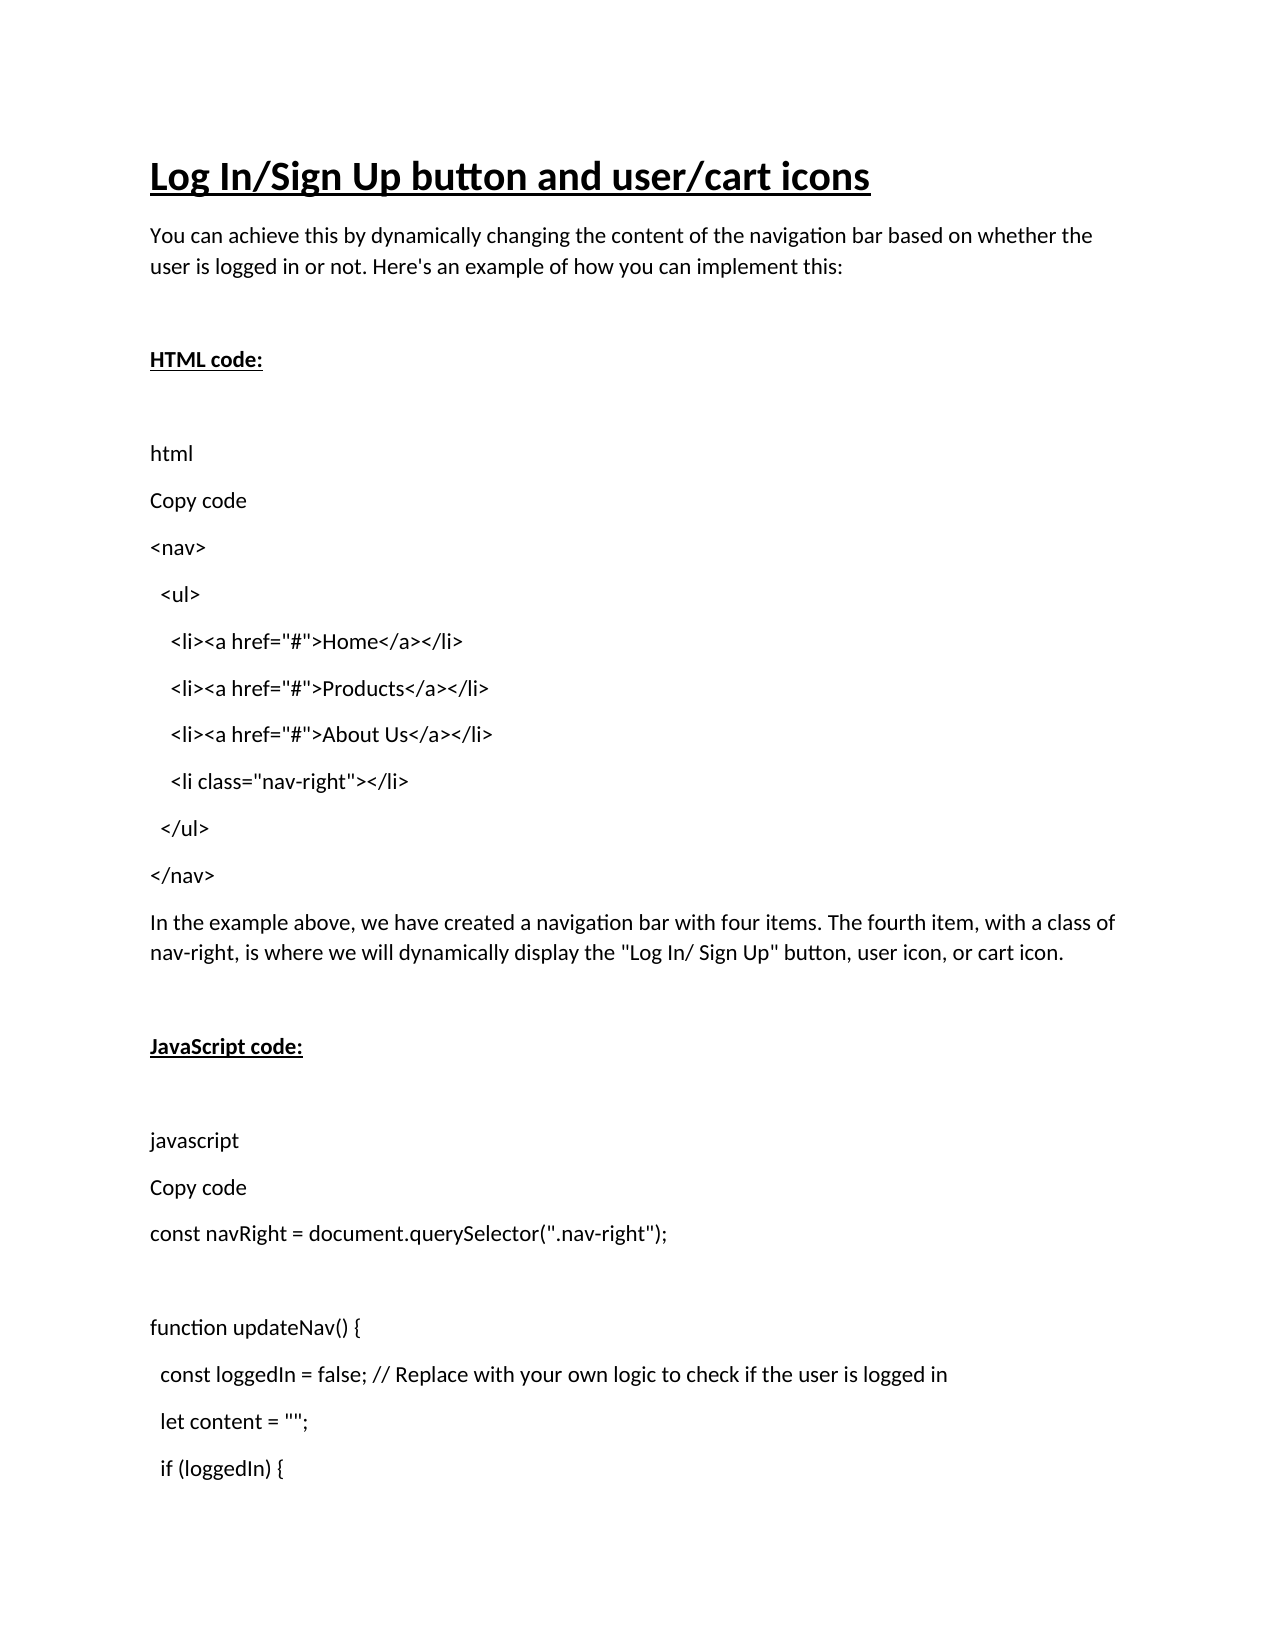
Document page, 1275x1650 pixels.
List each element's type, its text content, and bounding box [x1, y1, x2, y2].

text let content = ""; [150, 1407, 1125, 1435]
text function updateNav() { [150, 1313, 1125, 1341]
text </ul> [150, 814, 1125, 842]
text Log In/Sign Up button and user/cart icons [150, 150, 1125, 201]
text <li class="nav-right"></li> [150, 767, 1125, 795]
text <li><a href="#">Products</a></li> [150, 674, 1125, 702]
text const navRight = document.querySelector(".nav-right"); [150, 1219, 1125, 1247]
text <li><a href="#">About Us</a></li> [150, 721, 1125, 748]
text JavaScript code: [150, 1032, 1125, 1060]
text const loggedIn = false; // Replace with your own logic to check if the user is logged in [150, 1360, 1125, 1388]
text <ul> [150, 580, 1125, 608]
text In the example above, we have created a navigation bar with four items. The fourth item, with a class of nav-right, is where we will dynamically display the "Log In/ Sign Up" button, user icon, or cart icon. [150, 908, 1125, 966]
text html [150, 439, 1125, 467]
text <nav> [150, 533, 1125, 561]
text You can achieve this by dynamically changing the content of the navigation bar based on whether the user is logged in or not. Here's an example of how you can implement this: [150, 222, 1125, 280]
text Copy code [150, 486, 1125, 514]
text Copy code [150, 1173, 1125, 1201]
text if (loggedIn) { [150, 1454, 1125, 1482]
text HTML code: [150, 346, 1125, 373]
text javascript [150, 1126, 1125, 1154]
text <li><a href="#">Home</a></li> [150, 627, 1125, 655]
text </nav> [150, 861, 1125, 889]
